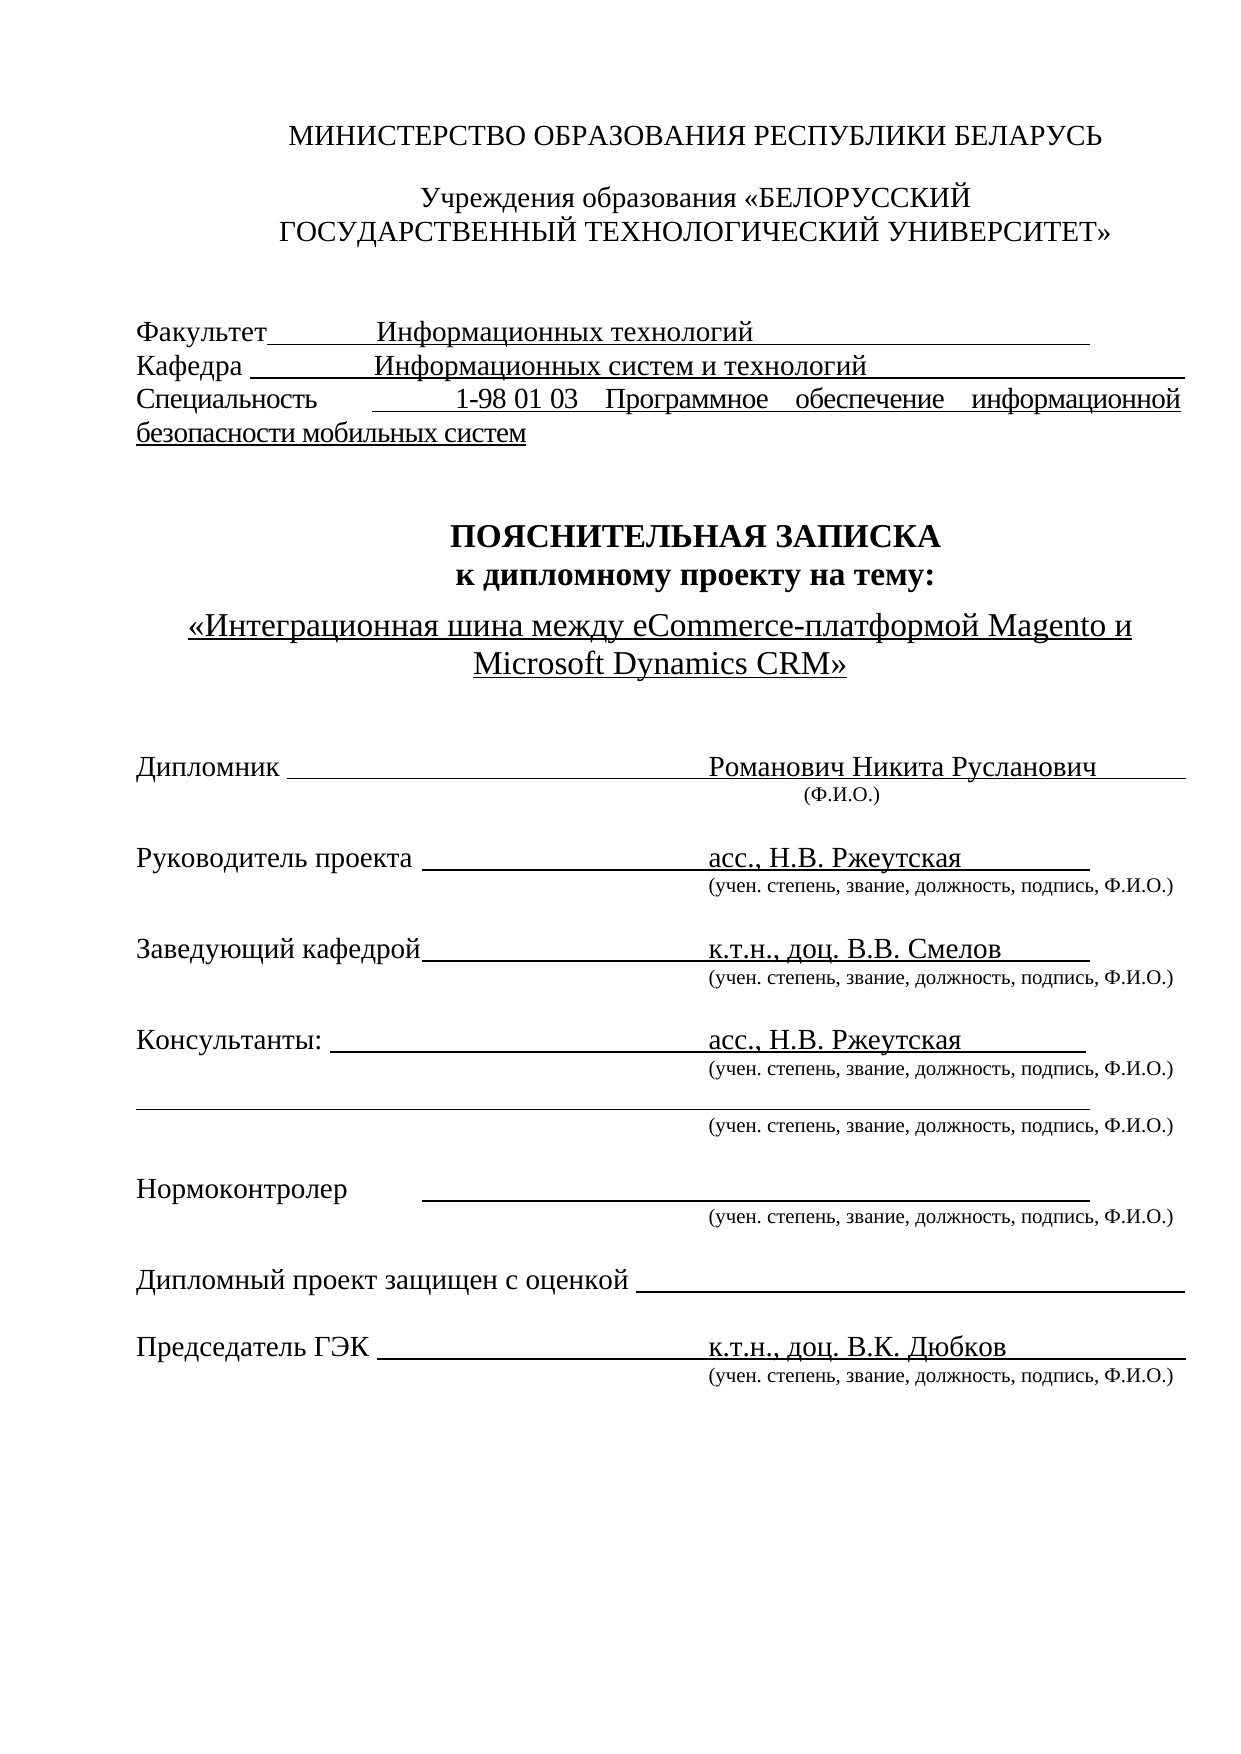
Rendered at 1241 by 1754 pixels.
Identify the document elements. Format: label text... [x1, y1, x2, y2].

text (учен. степень, звание, должность, подпись, Ф.И.О.) [136, 1113, 1240, 1137]
text (учен. степень, звание, должность, подпись, Ф.И.О.) [136, 964, 1240, 989]
text Председатель ГЭК к.т.н., доц. В.К. Дюбков [136, 1329, 1240, 1363]
text Нормоконтролер [136, 1171, 1240, 1204]
text Консультанты: асс., Н.В. Ржеутская [136, 1022, 1240, 1056]
text Специальность 1-98 01 03 Программное обеспечение информационной безопасности мобильных систем [136, 382, 1181, 449]
text Факультет Информационных технологий [136, 314, 1240, 348]
text Дипломник Романович Никита Русланович [136, 749, 1181, 782]
text (учен. степень, звание, должность, подпись, Ф.И.О.) [136, 1363, 1240, 1387]
text (учен. степень, звание, должность, подпись, Ф.И.О.) [136, 873, 1240, 897]
text ПОЯСНИТЕЛЬНАЯ ЗАПИСКА [136, 516, 1240, 554]
text Кафедра Информационных систем и технологий [136, 348, 1181, 382]
text МИНИСТЕРСТВО ОБРАЗОВАНИЯ РЕСПУБЛИКИ БЕЛАРУСЬ [136, 118, 1240, 152]
text ГОСУДАРСТВЕННЫЙ ТЕХНОЛОГИЧЕСКИЙ УНИВЕРСИТЕТ» [136, 214, 1240, 247]
text Дипломный проект защищен с оценкой [136, 1262, 1240, 1296]
text Учреждения образования «БЕЛОРУССКИЙ [136, 180, 1240, 214]
text Заведующий кафедрой к.т.н., доц. В.В. Смелов [136, 931, 1240, 964]
text (учен. степень, звание, должность, подпись, Ф.И.О.) [136, 1056, 1240, 1080]
text (учен. степень, звание, должность, подпись, Ф.И.О.) [136, 1204, 1240, 1228]
text «Интеграционная шина между eCommerce-платформой Magento и Microsoft Dynamics CRM» [136, 605, 1184, 682]
text (Ф.И.О.) [136, 782, 1240, 806]
text Руководитель проекта асс., Н.В. Ржеутская [136, 840, 1181, 873]
text к дипломному проекту на тему: [136, 554, 1240, 592]
